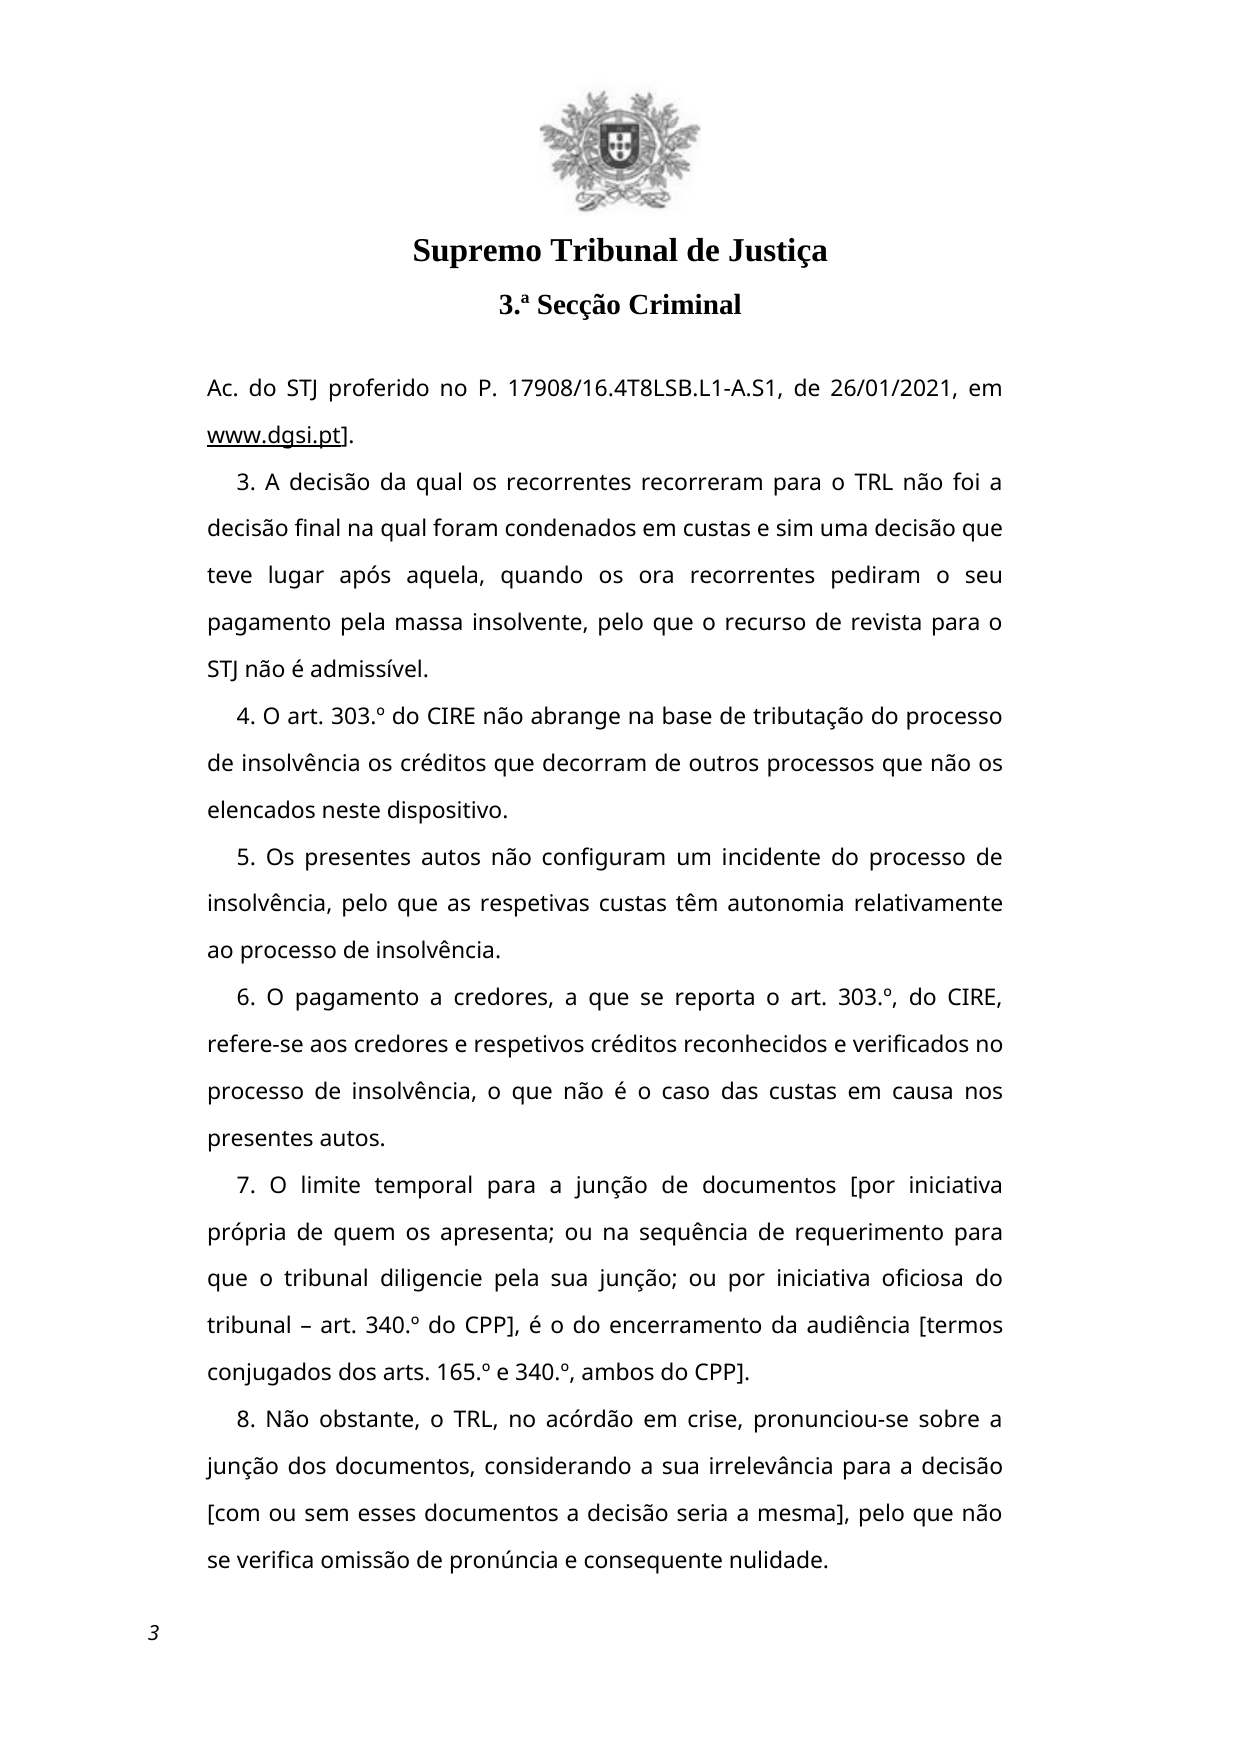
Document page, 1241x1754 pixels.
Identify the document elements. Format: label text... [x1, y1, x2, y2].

text 6. O pagamento a credores, a que se reporta o art. 303.º, do CIRE, refere-se aos credores e respetivos créditos reconhecidos e verificados no processo de insolvência, o que não é o caso das custas em causa nos presentes autos. [207, 981, 1004, 1153]
text 4. O art. 303.º do CIRE não abrange na base de tributação do processo de insolvência os créditos que decorram de outros processos que não os elencados neste dispositivo. [207, 700, 1004, 825]
text 3. A decisão da qual os recorrentes recorreram para o TRL não foi a decisão final na qual foram condenados em custas e sim uma decisão que teve lugar após aquela, quando os ora recorrentes pediram o seu pagamento pela massa insolvente, pelo que o recurso de revista para o STJ não é admissível. [207, 466, 1004, 684]
text 7. O limite temporal para a junção de documentos [por iniciativa própria de quem os apresenta; ou na sequência de requerimento para que o tribunal diligencie pela sua junção; ou por iniciativa oficiosa do tribunal – art. 340.º do CPP], é o do encerramento da audiência [termos conjugados dos arts. 165.º e 340.º, ambos do CPP]. [207, 1169, 1004, 1387]
picture [539, 73, 701, 216]
text 8. Não obstante, o TRL, no acórdão em crise, pronunciou-se sobre a junção dos documentos, considerando a sua irrelevância para a decisão [com ou sem esses documentos a decisão seria a mesma], pelo que não se verifica omissão de pronúncia e consequente nulidade. [207, 1403, 1004, 1575]
text 5. Os presentes autos não configuram um incidente do processo de insolvência, pelo que as respetivas custas têm autonomia relativamente ao processo de insolvência. [207, 841, 1004, 966]
